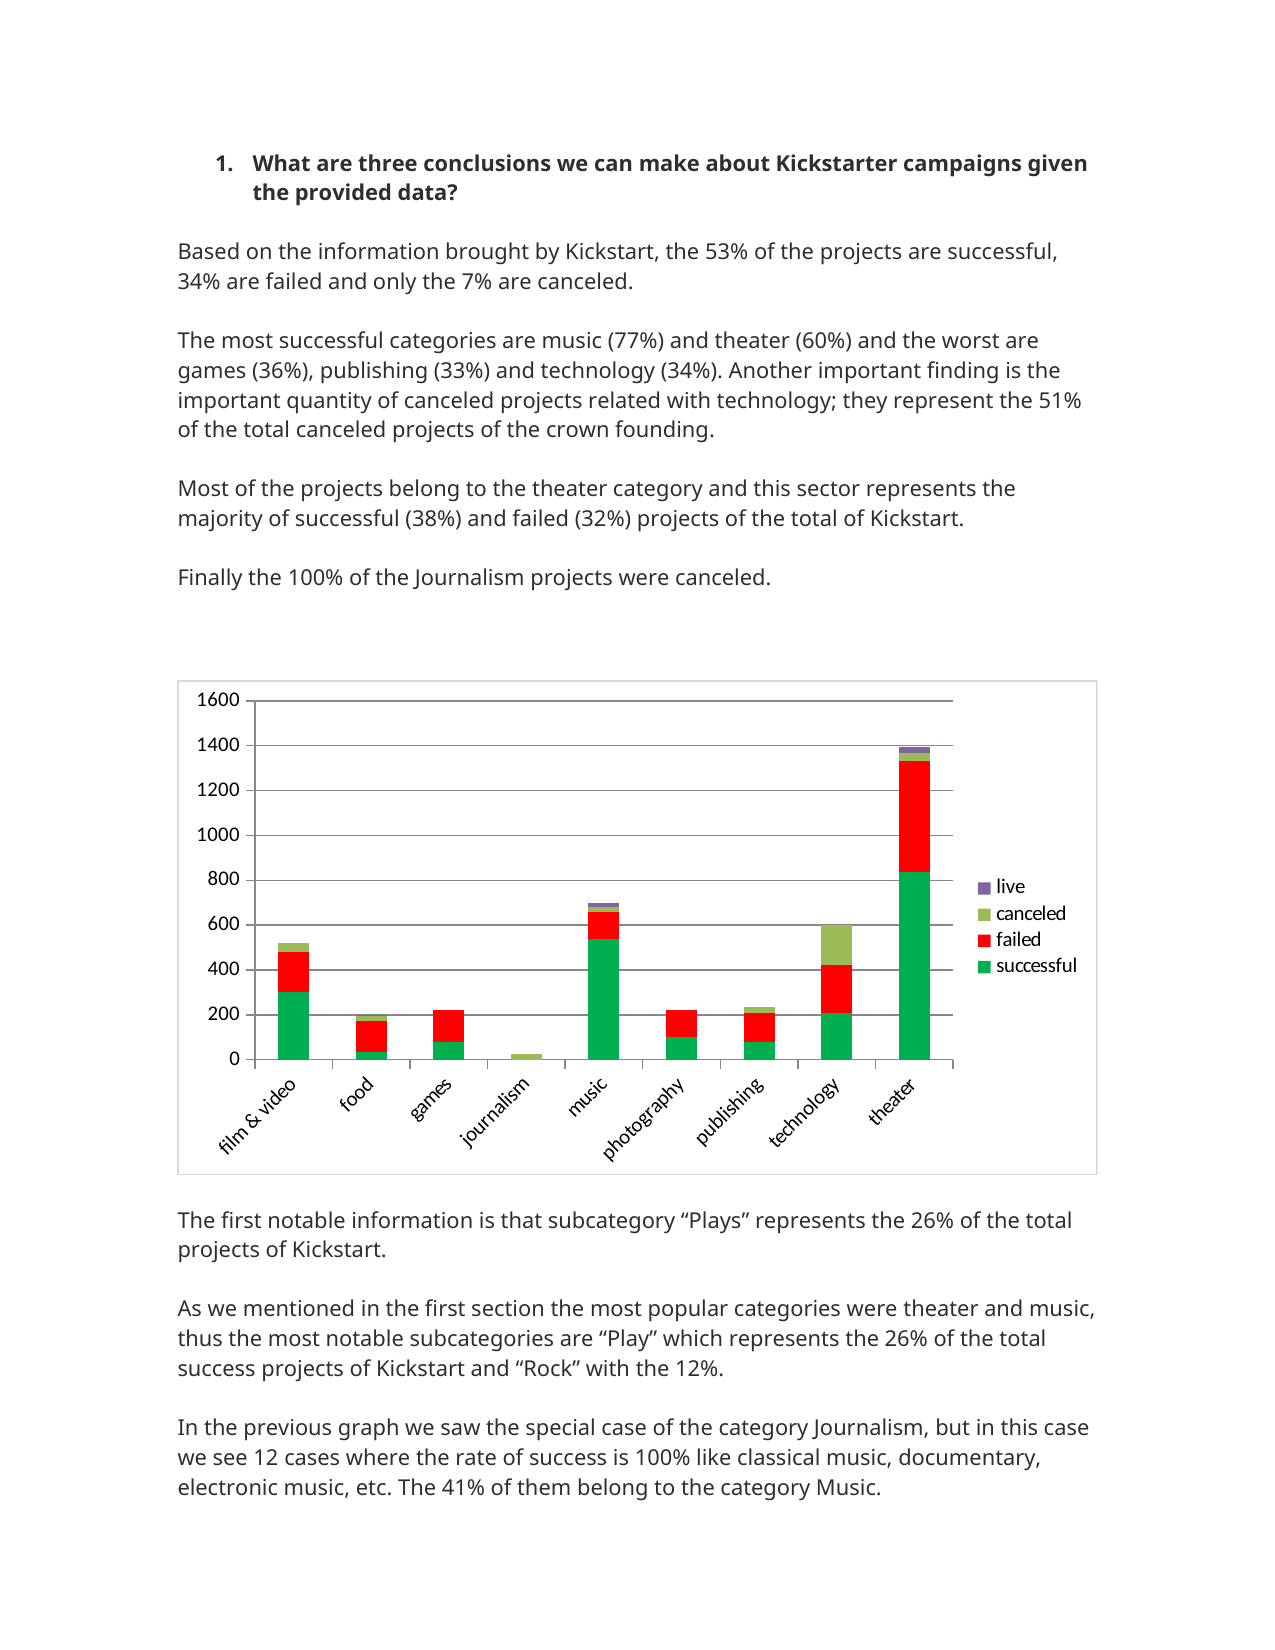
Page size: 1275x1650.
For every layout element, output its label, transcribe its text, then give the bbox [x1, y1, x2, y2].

list What are three conclusions we can make about Kickstarter campaigns given the provided data? [215, 148, 1098, 207]
text Finally the 100% of the Journalism projects were canceled. [177, 562, 1098, 592]
text In the previous graph we saw the special case of the category Journalism, but in this case we see 12 cases where the rate of success is 100% like classical music, documentary, electronic music, etc. The 41% of them belong to the category Music. [177, 1412, 1098, 1501]
text Based on the information brought by Kickstart, the 53% of the projects are successful, 34% are failed and only the 7% are canceled. [177, 236, 1098, 296]
text Most of the projects belong to the theater category and this sector represents the majority of successful (38%) and failed (32%) projects of the total of Kickstart. [177, 473, 1098, 533]
text As we mentioned in the first section the most popular categories were theater and music, thus the most notable subcategories are “Play” which represents the 26% of the total success projects of Kickstart and “Rock” with the 12%. [177, 1293, 1098, 1383]
text The first notable information is that subcategory “Plays” represents the 26% of the total projects of Kickstart. [177, 1205, 1098, 1264]
text The most successful categories are music (77%) and theater (60%) and the worst are games (36%), publishing (33%) and technology (34%). Another important finding is the important quantity of canceled projects related with technology; they represent the 51% of the total canceled projects of the crown founding. [177, 325, 1098, 444]
